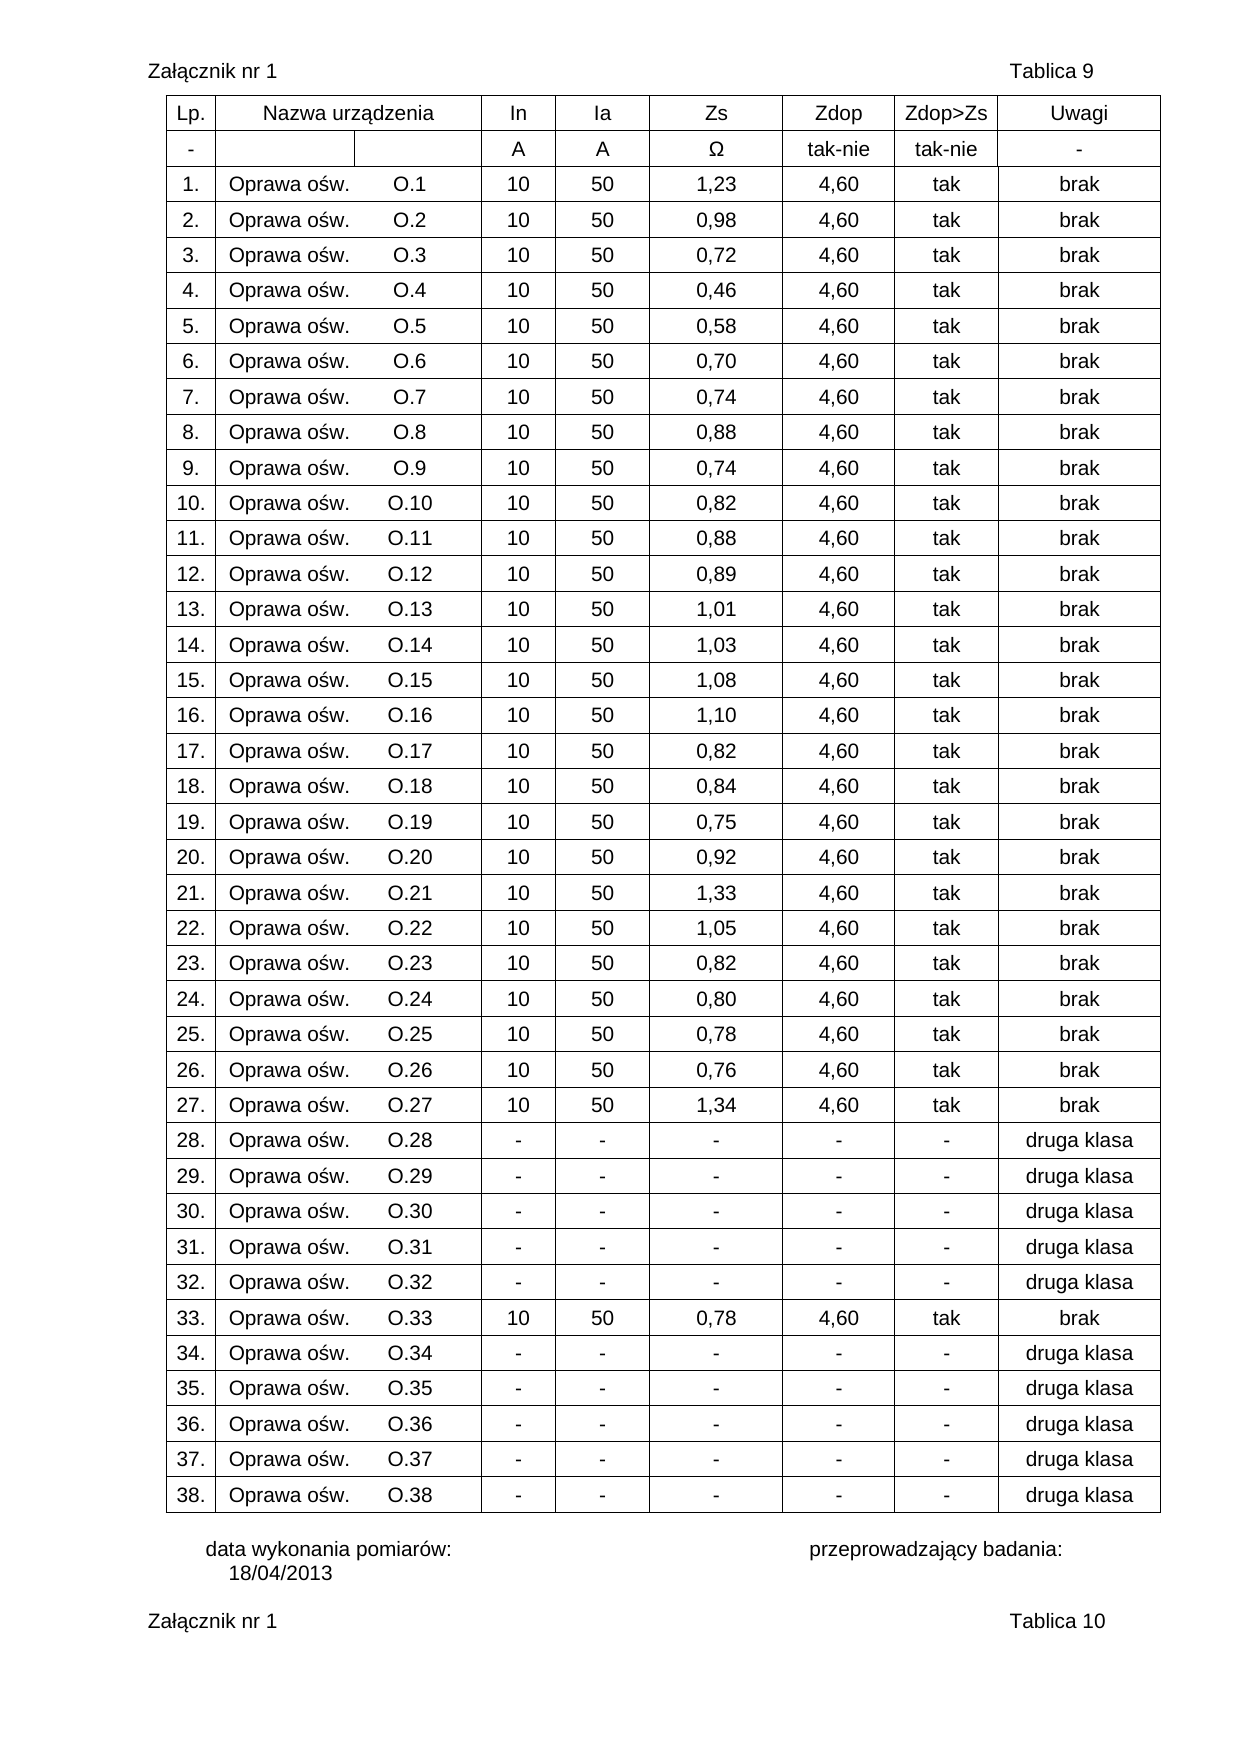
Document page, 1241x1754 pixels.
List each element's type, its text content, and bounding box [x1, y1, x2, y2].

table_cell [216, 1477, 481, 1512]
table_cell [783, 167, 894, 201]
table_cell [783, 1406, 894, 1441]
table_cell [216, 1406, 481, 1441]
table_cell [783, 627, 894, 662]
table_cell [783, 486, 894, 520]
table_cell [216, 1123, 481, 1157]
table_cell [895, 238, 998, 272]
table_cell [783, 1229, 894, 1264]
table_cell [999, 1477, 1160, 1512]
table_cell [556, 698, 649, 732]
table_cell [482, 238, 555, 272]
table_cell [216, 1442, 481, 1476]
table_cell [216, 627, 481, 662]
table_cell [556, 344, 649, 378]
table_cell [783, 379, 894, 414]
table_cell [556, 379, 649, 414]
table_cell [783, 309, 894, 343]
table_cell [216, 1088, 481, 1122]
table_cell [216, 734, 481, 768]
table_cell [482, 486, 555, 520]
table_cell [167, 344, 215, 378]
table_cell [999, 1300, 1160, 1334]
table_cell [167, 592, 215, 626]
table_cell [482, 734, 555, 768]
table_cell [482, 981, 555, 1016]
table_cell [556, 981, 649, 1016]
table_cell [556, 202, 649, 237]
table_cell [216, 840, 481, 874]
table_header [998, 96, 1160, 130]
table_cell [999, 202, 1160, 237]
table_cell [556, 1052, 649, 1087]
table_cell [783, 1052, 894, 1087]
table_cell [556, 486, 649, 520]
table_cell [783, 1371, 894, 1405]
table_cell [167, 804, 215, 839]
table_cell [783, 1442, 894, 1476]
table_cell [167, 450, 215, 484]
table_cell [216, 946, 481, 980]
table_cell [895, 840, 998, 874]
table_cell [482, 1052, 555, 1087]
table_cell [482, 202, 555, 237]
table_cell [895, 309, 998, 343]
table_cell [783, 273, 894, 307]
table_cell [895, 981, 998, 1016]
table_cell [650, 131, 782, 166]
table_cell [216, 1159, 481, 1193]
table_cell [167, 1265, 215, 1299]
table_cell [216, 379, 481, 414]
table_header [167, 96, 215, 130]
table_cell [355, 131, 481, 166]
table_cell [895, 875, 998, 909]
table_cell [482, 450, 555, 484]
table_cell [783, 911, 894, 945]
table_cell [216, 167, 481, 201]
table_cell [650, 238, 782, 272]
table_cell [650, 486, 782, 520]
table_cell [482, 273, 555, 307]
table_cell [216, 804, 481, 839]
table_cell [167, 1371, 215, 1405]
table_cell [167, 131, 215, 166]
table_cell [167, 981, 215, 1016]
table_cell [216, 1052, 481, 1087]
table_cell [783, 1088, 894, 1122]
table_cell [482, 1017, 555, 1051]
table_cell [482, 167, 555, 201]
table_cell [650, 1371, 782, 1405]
text data wykonania pomiarów: przeprowadzający badania: [194, 1537, 1122, 1561]
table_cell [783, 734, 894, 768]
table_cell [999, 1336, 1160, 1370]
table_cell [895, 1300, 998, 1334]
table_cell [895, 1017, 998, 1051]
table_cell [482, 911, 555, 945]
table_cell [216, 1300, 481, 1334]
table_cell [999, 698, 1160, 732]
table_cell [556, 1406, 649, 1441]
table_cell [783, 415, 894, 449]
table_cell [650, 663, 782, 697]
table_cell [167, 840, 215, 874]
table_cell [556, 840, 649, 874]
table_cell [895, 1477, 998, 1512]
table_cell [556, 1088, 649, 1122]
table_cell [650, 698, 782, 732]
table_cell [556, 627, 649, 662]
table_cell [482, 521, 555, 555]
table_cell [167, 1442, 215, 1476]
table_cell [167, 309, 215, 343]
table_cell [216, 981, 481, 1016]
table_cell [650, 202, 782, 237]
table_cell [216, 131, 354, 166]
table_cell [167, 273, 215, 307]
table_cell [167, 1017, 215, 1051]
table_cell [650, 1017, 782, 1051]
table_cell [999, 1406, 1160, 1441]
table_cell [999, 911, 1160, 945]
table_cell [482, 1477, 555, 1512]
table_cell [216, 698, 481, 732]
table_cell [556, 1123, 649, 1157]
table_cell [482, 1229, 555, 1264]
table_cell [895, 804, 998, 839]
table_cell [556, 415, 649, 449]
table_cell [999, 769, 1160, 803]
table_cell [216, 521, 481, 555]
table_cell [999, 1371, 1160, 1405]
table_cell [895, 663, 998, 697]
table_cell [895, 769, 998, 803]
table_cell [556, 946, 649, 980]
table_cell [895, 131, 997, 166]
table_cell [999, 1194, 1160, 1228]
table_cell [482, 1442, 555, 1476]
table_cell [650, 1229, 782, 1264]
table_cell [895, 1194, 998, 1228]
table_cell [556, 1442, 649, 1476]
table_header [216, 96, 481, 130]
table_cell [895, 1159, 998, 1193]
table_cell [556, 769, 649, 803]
text 18/04/2013 [148, 1561, 1122, 1584]
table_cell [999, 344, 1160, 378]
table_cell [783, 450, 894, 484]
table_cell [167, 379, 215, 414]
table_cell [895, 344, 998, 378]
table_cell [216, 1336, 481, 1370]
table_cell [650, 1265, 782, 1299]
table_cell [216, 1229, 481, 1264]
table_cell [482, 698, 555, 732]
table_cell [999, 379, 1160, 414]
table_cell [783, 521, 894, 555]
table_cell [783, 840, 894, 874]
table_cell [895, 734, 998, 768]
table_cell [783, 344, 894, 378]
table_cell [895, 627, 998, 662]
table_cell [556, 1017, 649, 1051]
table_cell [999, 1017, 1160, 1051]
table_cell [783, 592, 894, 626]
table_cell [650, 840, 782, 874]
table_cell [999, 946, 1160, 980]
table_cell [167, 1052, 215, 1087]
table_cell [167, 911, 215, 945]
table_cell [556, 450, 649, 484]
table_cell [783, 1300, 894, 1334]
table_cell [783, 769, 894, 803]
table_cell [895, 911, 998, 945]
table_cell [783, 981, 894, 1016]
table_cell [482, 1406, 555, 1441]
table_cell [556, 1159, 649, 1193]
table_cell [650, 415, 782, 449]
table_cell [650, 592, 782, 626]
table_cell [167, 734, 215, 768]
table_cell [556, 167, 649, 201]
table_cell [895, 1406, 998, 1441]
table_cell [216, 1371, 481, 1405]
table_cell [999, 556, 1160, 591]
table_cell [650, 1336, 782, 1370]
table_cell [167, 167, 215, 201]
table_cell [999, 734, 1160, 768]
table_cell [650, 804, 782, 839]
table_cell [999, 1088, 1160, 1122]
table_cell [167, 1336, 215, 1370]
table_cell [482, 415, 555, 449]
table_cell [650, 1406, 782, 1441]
text Załącznik nr 1 Tablica 10 [148, 1608, 1122, 1632]
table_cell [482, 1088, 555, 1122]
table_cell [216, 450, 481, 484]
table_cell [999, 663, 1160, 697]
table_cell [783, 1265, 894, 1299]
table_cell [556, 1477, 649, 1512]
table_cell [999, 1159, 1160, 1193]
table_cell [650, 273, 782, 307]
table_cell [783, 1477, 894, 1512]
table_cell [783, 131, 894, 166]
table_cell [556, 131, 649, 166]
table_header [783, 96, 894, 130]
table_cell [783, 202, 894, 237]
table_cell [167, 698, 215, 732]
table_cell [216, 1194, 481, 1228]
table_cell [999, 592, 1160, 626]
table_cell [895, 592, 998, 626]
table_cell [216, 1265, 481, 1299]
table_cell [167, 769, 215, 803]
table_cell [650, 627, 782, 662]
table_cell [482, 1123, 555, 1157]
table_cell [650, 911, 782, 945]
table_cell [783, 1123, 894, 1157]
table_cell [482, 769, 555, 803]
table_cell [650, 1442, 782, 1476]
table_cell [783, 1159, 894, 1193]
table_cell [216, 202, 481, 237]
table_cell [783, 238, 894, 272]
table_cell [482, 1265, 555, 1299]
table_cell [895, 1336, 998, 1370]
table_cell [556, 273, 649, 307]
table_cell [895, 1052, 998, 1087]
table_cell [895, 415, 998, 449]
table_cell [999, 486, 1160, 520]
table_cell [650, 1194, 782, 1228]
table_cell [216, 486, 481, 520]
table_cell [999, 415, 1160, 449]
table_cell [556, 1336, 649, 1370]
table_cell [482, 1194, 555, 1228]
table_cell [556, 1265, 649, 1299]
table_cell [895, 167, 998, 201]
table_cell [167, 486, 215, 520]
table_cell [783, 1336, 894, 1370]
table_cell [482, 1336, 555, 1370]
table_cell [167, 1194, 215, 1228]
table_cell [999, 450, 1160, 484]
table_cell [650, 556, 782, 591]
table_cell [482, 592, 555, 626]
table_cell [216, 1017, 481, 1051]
text Załącznik nr 1 Tablica 9 [148, 59, 1122, 83]
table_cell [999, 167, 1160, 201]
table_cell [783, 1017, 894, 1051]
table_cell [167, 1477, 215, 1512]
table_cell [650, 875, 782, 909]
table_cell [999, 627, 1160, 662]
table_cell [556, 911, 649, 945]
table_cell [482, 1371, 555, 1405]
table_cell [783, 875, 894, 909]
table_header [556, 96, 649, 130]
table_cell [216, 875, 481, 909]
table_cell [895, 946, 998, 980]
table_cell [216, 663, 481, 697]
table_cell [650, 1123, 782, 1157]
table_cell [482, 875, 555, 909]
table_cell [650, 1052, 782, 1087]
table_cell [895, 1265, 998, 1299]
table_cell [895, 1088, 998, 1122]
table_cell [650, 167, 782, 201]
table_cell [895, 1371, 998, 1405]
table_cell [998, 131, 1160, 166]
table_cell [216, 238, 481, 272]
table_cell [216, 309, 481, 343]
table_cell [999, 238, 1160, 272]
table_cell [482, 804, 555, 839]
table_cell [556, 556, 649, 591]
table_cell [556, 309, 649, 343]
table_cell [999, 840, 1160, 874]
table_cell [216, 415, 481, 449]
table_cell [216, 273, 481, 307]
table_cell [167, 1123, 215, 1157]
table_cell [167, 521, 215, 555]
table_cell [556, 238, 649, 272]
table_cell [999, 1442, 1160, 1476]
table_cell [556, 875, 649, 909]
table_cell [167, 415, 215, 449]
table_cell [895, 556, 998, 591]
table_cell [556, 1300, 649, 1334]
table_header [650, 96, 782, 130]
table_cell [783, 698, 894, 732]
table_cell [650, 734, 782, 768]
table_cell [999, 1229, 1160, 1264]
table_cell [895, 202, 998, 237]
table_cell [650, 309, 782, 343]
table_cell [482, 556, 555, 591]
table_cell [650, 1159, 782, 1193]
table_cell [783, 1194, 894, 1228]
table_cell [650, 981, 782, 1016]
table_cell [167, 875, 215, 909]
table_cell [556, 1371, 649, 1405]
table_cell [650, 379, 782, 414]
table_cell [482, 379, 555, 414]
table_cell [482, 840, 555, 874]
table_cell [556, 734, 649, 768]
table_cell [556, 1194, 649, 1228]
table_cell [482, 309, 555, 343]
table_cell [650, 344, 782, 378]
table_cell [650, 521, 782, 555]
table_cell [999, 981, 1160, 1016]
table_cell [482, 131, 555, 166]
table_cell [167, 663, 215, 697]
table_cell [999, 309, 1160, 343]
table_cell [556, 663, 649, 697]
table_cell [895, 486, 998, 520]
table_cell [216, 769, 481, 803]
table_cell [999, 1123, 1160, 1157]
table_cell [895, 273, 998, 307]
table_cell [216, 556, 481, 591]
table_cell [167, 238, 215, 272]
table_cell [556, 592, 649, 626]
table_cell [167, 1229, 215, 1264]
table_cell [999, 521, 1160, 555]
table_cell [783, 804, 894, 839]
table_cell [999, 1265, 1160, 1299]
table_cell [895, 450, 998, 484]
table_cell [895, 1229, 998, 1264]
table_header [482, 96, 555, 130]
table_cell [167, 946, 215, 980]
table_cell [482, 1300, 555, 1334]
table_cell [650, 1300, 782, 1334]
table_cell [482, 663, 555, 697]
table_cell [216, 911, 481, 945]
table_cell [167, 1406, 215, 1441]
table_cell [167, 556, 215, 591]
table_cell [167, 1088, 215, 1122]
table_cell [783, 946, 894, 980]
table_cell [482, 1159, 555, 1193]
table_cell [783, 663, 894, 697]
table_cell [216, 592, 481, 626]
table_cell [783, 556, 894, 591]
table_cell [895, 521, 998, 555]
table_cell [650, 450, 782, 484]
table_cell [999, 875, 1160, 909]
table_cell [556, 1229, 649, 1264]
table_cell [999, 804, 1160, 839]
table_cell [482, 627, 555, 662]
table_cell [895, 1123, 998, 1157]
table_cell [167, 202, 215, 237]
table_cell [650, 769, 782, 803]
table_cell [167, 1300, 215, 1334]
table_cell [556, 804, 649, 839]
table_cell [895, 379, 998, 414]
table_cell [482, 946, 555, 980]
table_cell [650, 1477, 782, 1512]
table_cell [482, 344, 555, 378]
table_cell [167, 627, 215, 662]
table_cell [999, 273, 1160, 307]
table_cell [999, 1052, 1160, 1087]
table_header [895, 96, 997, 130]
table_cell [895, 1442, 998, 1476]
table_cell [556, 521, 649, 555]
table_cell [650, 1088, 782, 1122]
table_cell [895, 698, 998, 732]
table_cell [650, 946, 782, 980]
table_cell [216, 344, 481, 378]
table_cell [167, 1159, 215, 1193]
